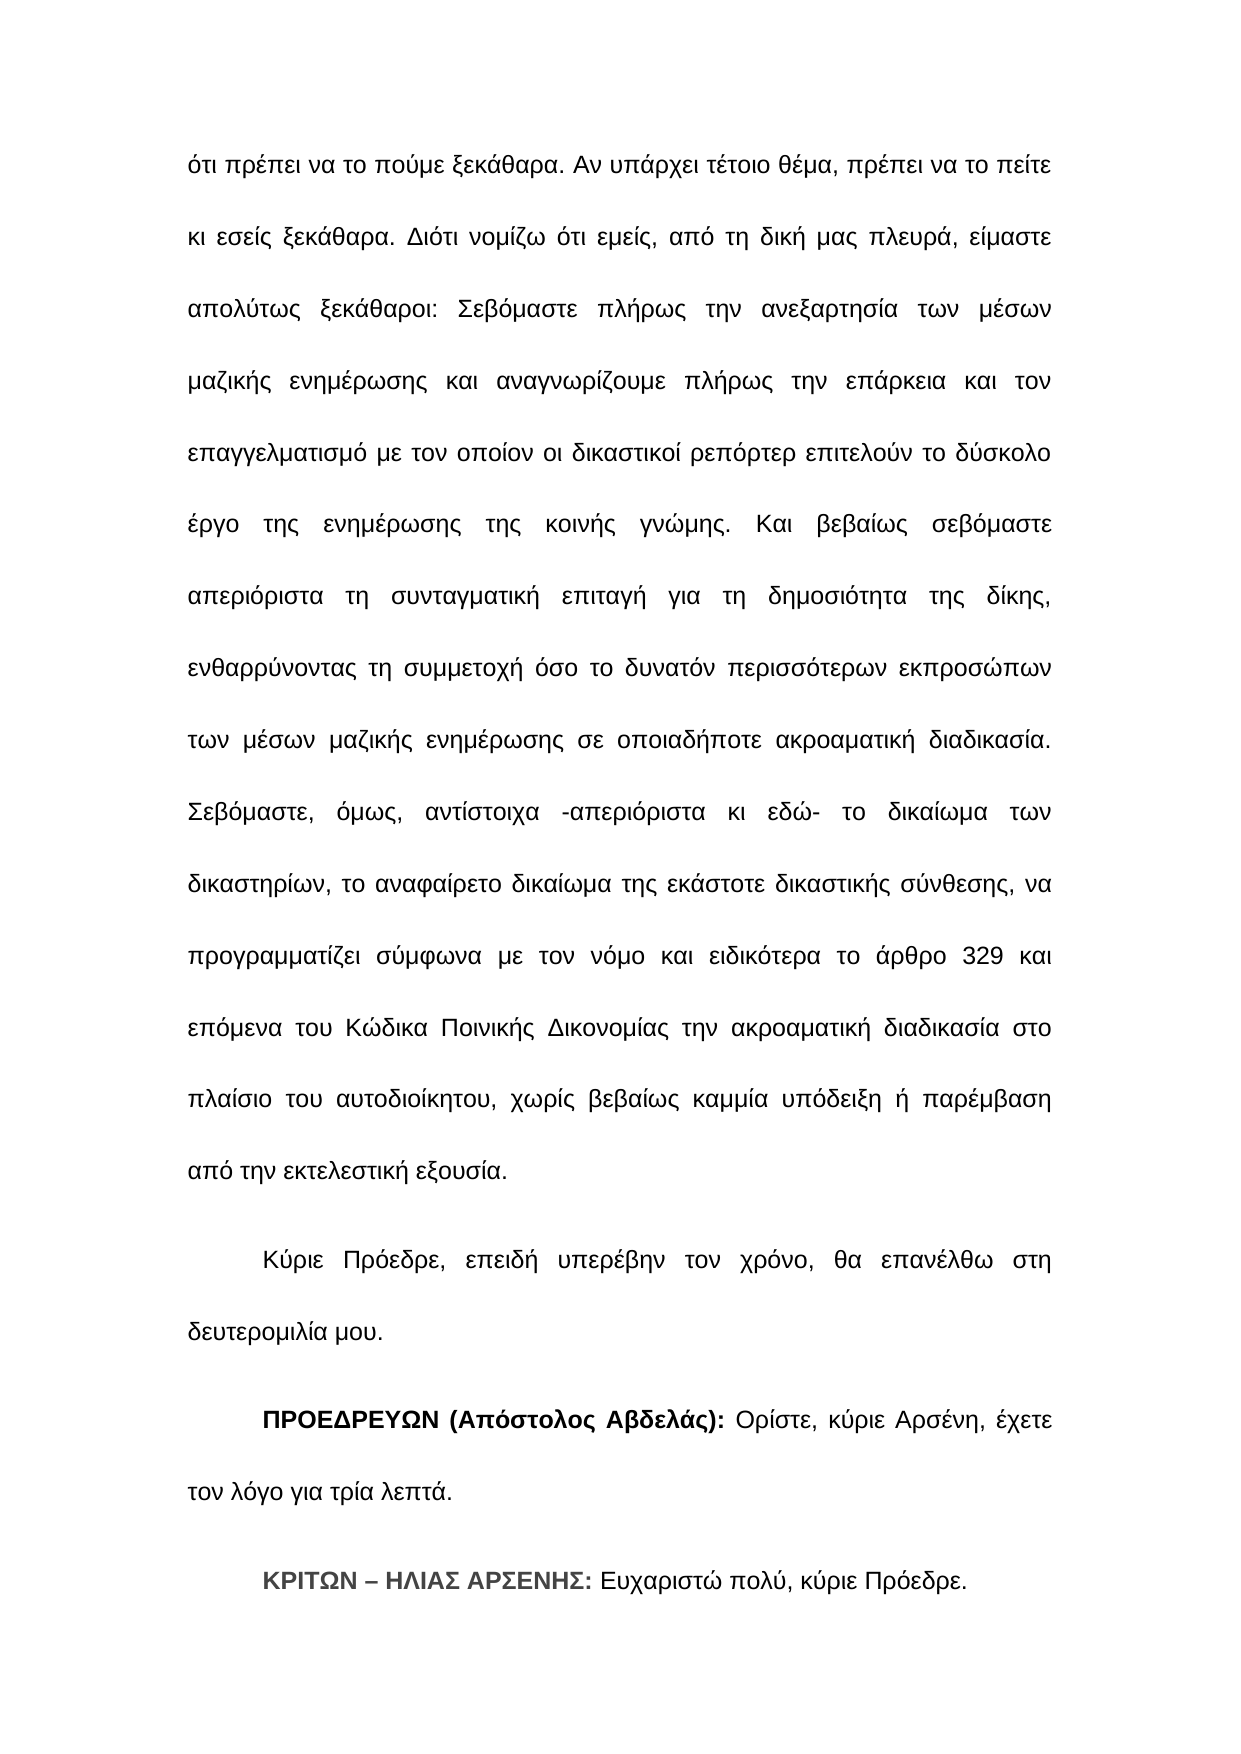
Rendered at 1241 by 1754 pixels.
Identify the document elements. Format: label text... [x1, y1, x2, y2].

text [187, 150, 1053, 1185]
text Κύριε Πρόεδρε, επειδή υπερέβην τον χρόνο, θα επανέλθω στη δευτερομιλία μου. [187, 1245, 1053, 1345]
text ΚΡΙΤΩΝ – ΗΛΙΑΣ ΑΡΣΕΝΗΣ: Ευχαριστώ πολύ, κύριε Πρόεδρε. [187, 1566, 1053, 1594]
text ΠΡΟΕΔΡΕΥΩΝ (Απόστολος Αβδελάς): Ορίστε, κύριε Αρσένη, έχετε τον λόγο για τρία λεπτά. [187, 1405, 1053, 1506]
